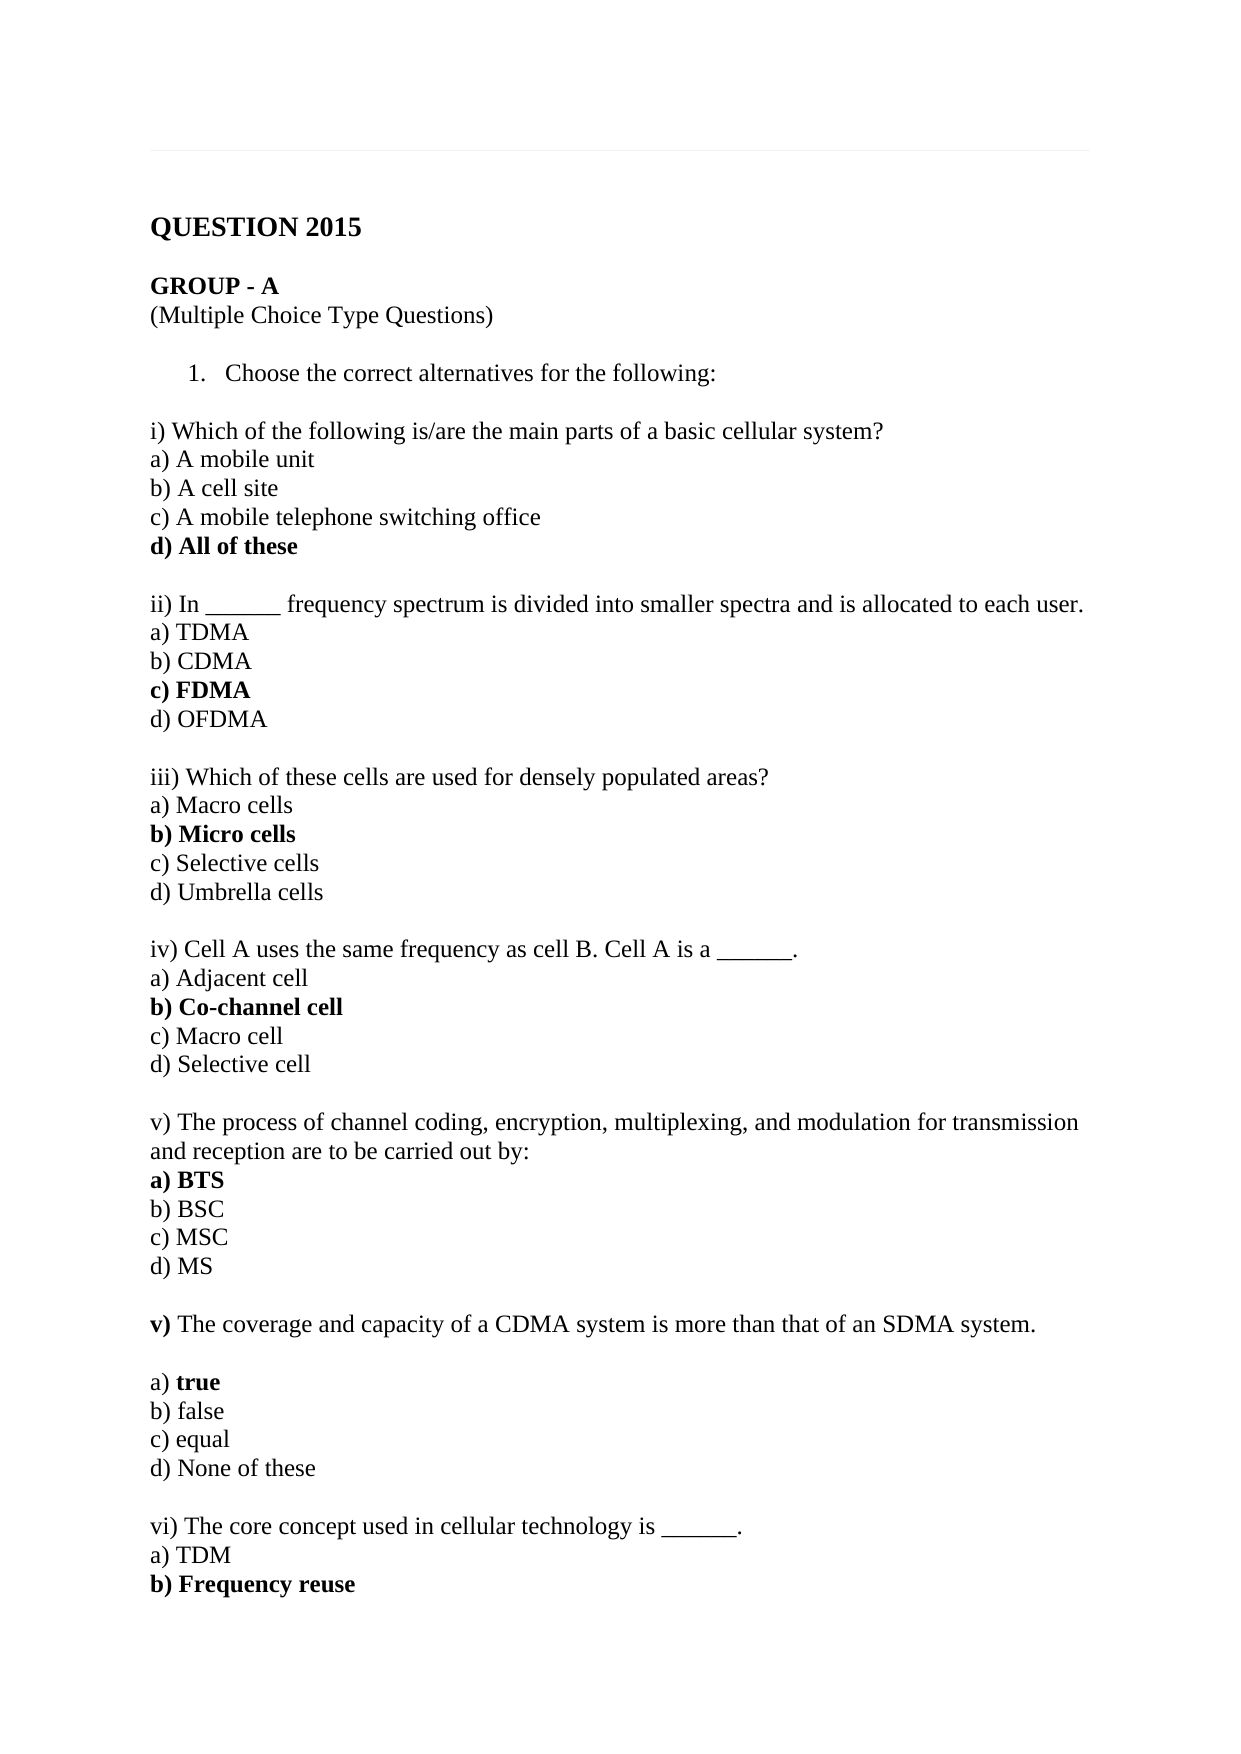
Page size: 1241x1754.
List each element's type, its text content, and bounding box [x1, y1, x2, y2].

text iv) Cell A uses the same frequency as cell B. Cell A is a ______. a) Adjacent cell b) Co-channel cell c) Macro cell d) Selective cell [150, 934, 1090, 1078]
list Choose the correct alternatives for the following: [187, 358, 1090, 387]
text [150, 1511, 1090, 1597]
text v) The process of channel coding, encryption, multiplexing, and modulation for transmission and reception are to be carried out by: a) BTS b) BSC c) MSC d) MS [150, 1107, 1090, 1280]
text GROUP - A (Multiple Choice Type Questions) [150, 271, 1090, 329]
text ii) In ______ frequency spectrum is divided into smaller spectra and is allocated to each user. a) TDMA b) CDMA c) FDMA d) OFDMA [150, 589, 1090, 732]
text v) The coverage and capacity of a CDMA system is more than that of an SDMA system. [150, 1309, 1090, 1338]
text i) Which of the following is/are the main parts of a basic cellular system? a) A mobile unit b) A cell site c) A mobile telephone switching office d) All of these [150, 416, 1090, 559]
text a) true b) false c) equal d) None of these [150, 1367, 1090, 1482]
text QUESTION 2015 [150, 210, 1090, 242]
text iii) Which of these cells are used for densely populated areas? a) Macro cells b) Micro cells c) Selective cells d) Umbrella cells [150, 762, 1090, 905]
